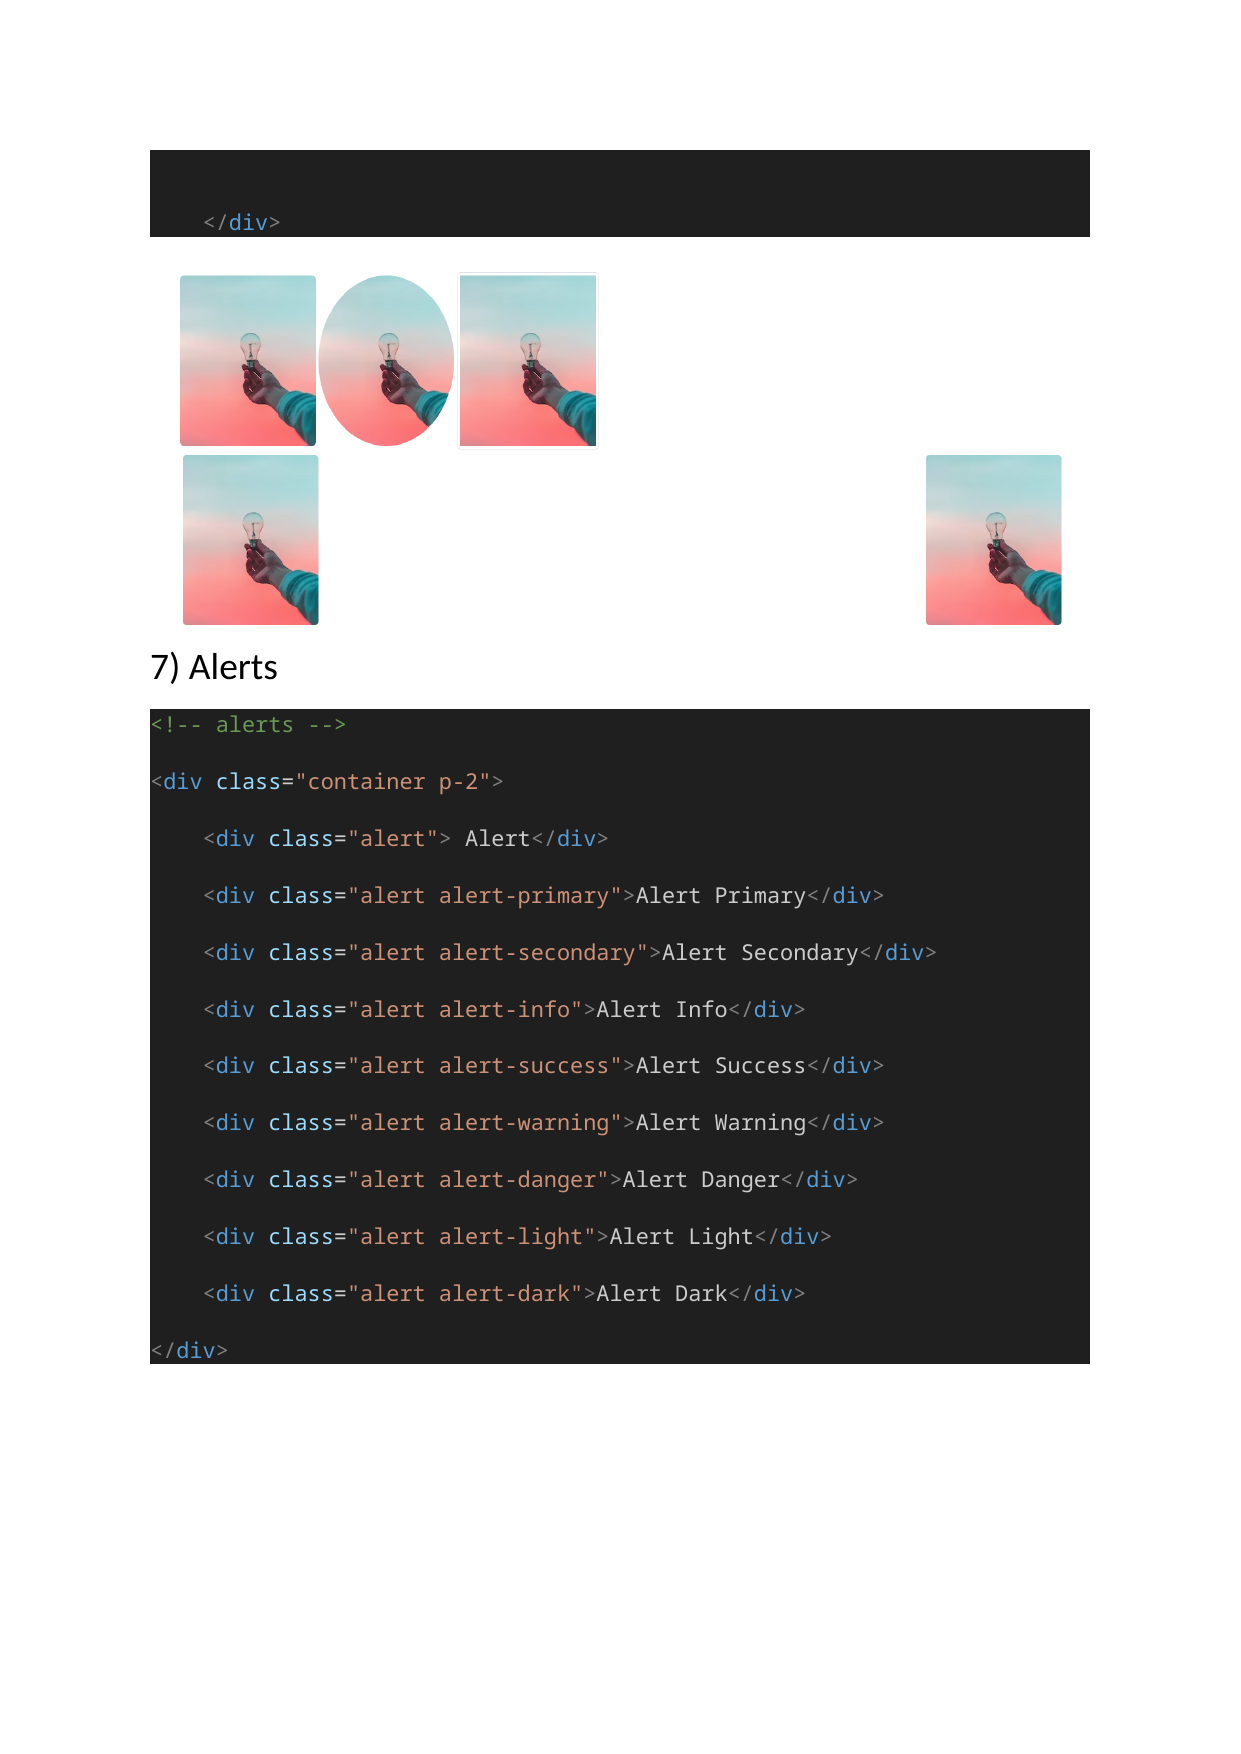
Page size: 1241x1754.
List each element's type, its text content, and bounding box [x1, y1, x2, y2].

text <div class="alert alert-light">Alert Light</div> [150, 1221, 1090, 1251]
text <div class="alert alert-warning">Alert Warning</div> [150, 1107, 1090, 1137]
text <div class="alert alert-danger">Alert Danger</div> [150, 1164, 1090, 1194]
picture [150, 263, 1091, 625]
text 7) Alerts [150, 643, 1090, 689]
text <div class="alert alert-primary">Alert Primary</div> [150, 880, 1090, 909]
text </div> [150, 1335, 1090, 1364]
text <div class="alert alert-secondary">Alert Secondary</div> [150, 937, 1090, 966]
text </div> [150, 207, 1090, 237]
text <div class="alert alert-dark">Alert Dark</div> [150, 1278, 1090, 1308]
text <!-- alerts --> [150, 709, 1090, 739]
text <div class="alert alert-success">Alert Success</div> [150, 1050, 1090, 1080]
text <div class="alert alert-info">Alert Info</div> [150, 993, 1090, 1023]
text <div class="alert"> Alert</div> [150, 823, 1090, 853]
text <div class="container p-2"> [150, 766, 1090, 796]
